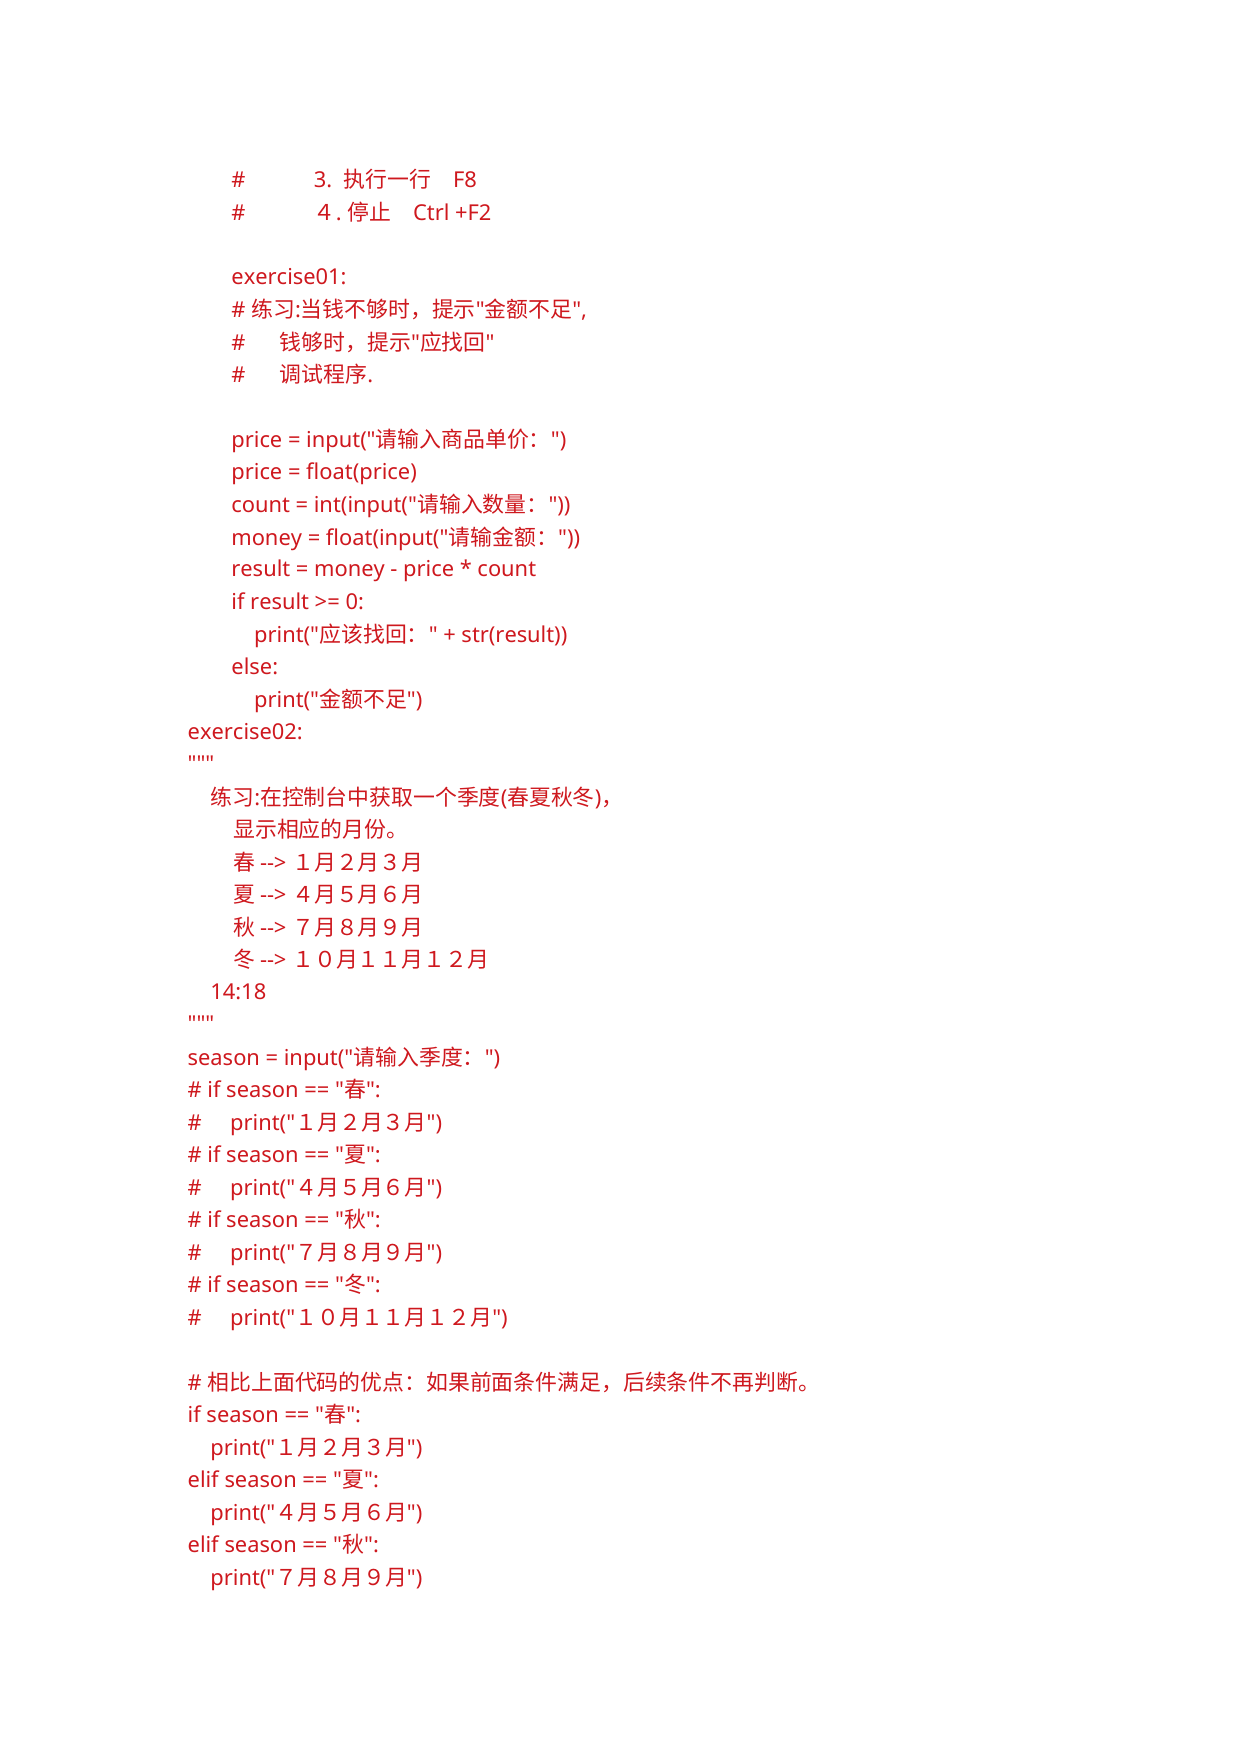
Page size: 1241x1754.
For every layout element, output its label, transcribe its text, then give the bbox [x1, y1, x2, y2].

text 14:18 [187, 974, 1053, 1007]
text count = int(input("请输入数量：")) [231, 487, 1053, 519]
text money = float(input("请输金额：")) [231, 519, 1053, 552]
text # print("１０月１１月１２月") [187, 1299, 1053, 1332]
text """ [187, 747, 1053, 779]
text 夏 --> ４月５月６月 [187, 877, 1053, 909]
text 春 --> １月２月３月 [187, 844, 1053, 877]
text price = input("请输入商品单价：") [231, 422, 1053, 454]
text 秋 --> ７月８月９月 [187, 909, 1053, 942]
text if result >= 0: [231, 584, 1053, 617]
text else: [231, 649, 1053, 682]
text print("金额不足") [231, 682, 1053, 714]
text # print("７月８月９月") [187, 1234, 1053, 1267]
text print("１月２月３月") [187, 1429, 1053, 1462]
text # if season == "春": [187, 1072, 1053, 1104]
text 练习:在控制台中获取一个季度(春夏秋冬)， [187, 779, 1053, 812]
text # 练习:当钱不够时，提示"金额不足", [231, 292, 1053, 324]
text # ４. 停止 Ctrl +F2 [231, 194, 1053, 227]
text # 调试程序. [231, 357, 1053, 389]
text price = float(price) [231, 454, 1053, 487]
text # print("１月２月３月") [187, 1104, 1053, 1137]
text elif season == "夏": [187, 1462, 1053, 1494]
text # 相比上面代码的优点：如果前面条件满足，后续条件不再判断。 [187, 1364, 1053, 1397]
text # 钱够时，提示"应找回" [231, 324, 1053, 357]
text # if season == "冬": [187, 1267, 1053, 1299]
text """ [187, 1007, 1053, 1039]
text result = money - price * count [231, 552, 1053, 584]
text # 3. 执行一行 F8 [231, 162, 1053, 194]
text 冬 --> １０月１１月１２月 [187, 942, 1053, 974]
text print("４月５月６月") [187, 1494, 1053, 1527]
text print("７月８月９月") [187, 1559, 1053, 1592]
text elif season == "秋": [187, 1527, 1053, 1559]
text # if season == "秋": [187, 1202, 1053, 1234]
text 显示相应的月份。 [187, 812, 1053, 844]
text season = input("请输入季度：") [187, 1039, 1053, 1072]
text print("应该找回：" + str(result)) [231, 617, 1053, 649]
text # if season == "夏": [187, 1137, 1053, 1169]
text exercise02: [187, 714, 1053, 747]
text exercise01: [231, 259, 1053, 292]
text # print("４月５月６月") [187, 1169, 1053, 1202]
text if season == "春": [187, 1397, 1053, 1429]
